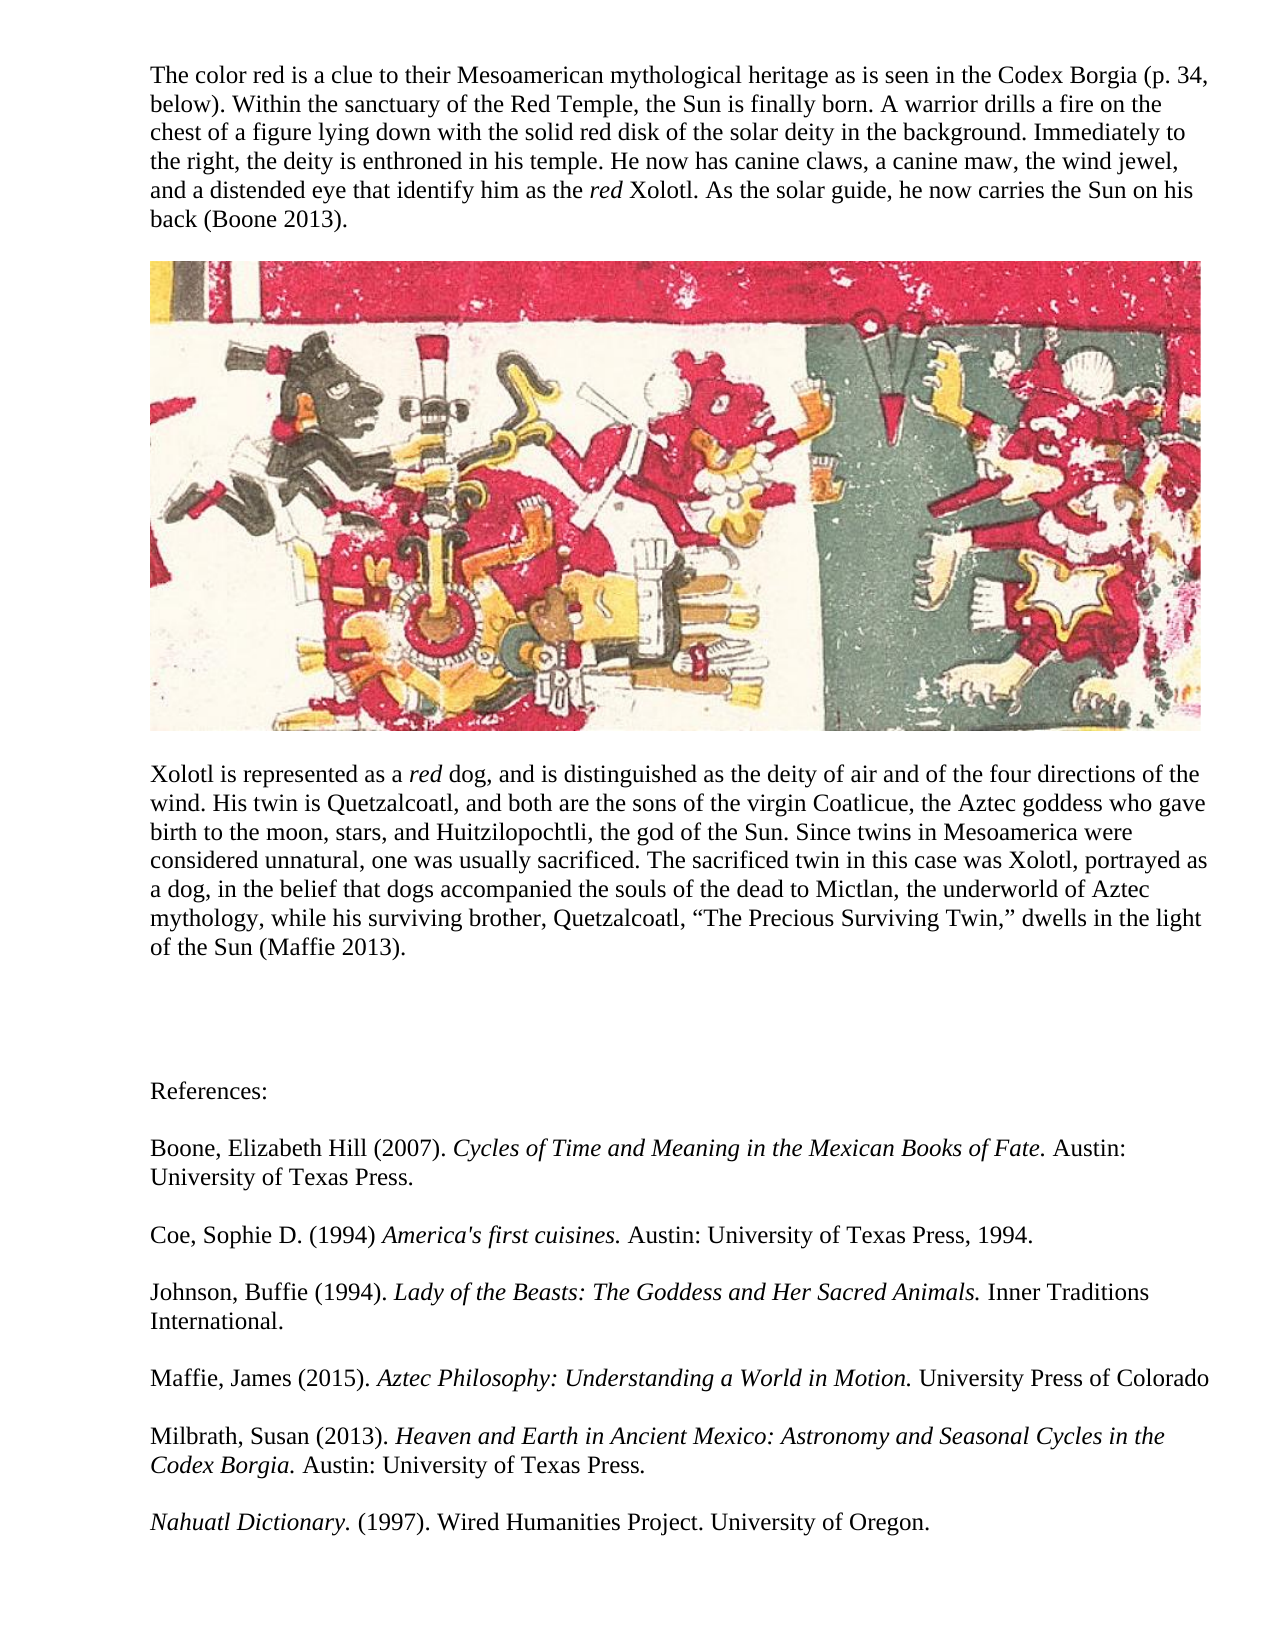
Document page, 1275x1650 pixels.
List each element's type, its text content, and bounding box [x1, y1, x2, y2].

text The color red is a clue to their Mesoamerican mythological heritage as is seen in the Codex Borgia (p. 34, below). Within the sanctuary of the Red Temple, the Sun is finally born. A warrior drills a fire on the chest of a figure lying down with the solid red disk of the solar deity in the background. Immediately to the right, the deity is enthroned in his temple. He now has canine claws, a canine maw, the wind jewel, and a distended eye that identify him as the red Xolotl. As the solar guide, he now carries the Sun on his back (Boone 2013). [150, 60, 1215, 232]
picture [150, 261, 1201, 731]
text Maffie, James (2015). Aztec Philosophy: Understanding a World in Motion. University Press of Colorado [150, 1363, 1215, 1392]
text Boone, Elizabeth Hill (2007). Cycles of Time and Meaning in the Mexican Books of Fate. Austin: University of Texas Press. [150, 1133, 1215, 1191]
text Johnson, Buffie (1994). Lady of the Beasts: The Goddess and Her Sacred Animals. Inner Traditions International. [150, 1277, 1215, 1335]
text Coe, Sophie D. (1994) America's first cuisines. Austin: University of Texas Press, 1994. [150, 1220, 1215, 1248]
text Nahuatl Dictionary. (1997). Wired Humanities Project. University of Oregon. [150, 1507, 1215, 1536]
text References: [150, 1076, 1215, 1105]
text Xolotl is represented as a red dog, and is distinguished as the deity of air and of the four directions of the wind. His twin is Quetzalcoatl, and both are the sons of the virgin Coatlicue, the Aztec goddess who gave birth to the moon, stars, and Huitzilopochtli, the god of the Sun. Since twins in Mesoamerica were considered unnatural, one was usually sacrificed. The sacrificed twin in this case was Xolotl, portrayed as a dog, in the belief that dogs accompanied the souls of the dead to Mictlan, the underworld of Aztec mythology, while his surviving brother, Quetzalcoatl, “The Precious Surviving Twin,” dwells in the light of the Sun (Maffie 2013). [150, 759, 1215, 961]
text Milbrath, Susan (2013). Heaven and Earth in Ancient Mexico: Astronomy and Seasonal Cycles in the Codex Borgia. Austin: University of Texas Press. [150, 1421, 1215, 1478]
